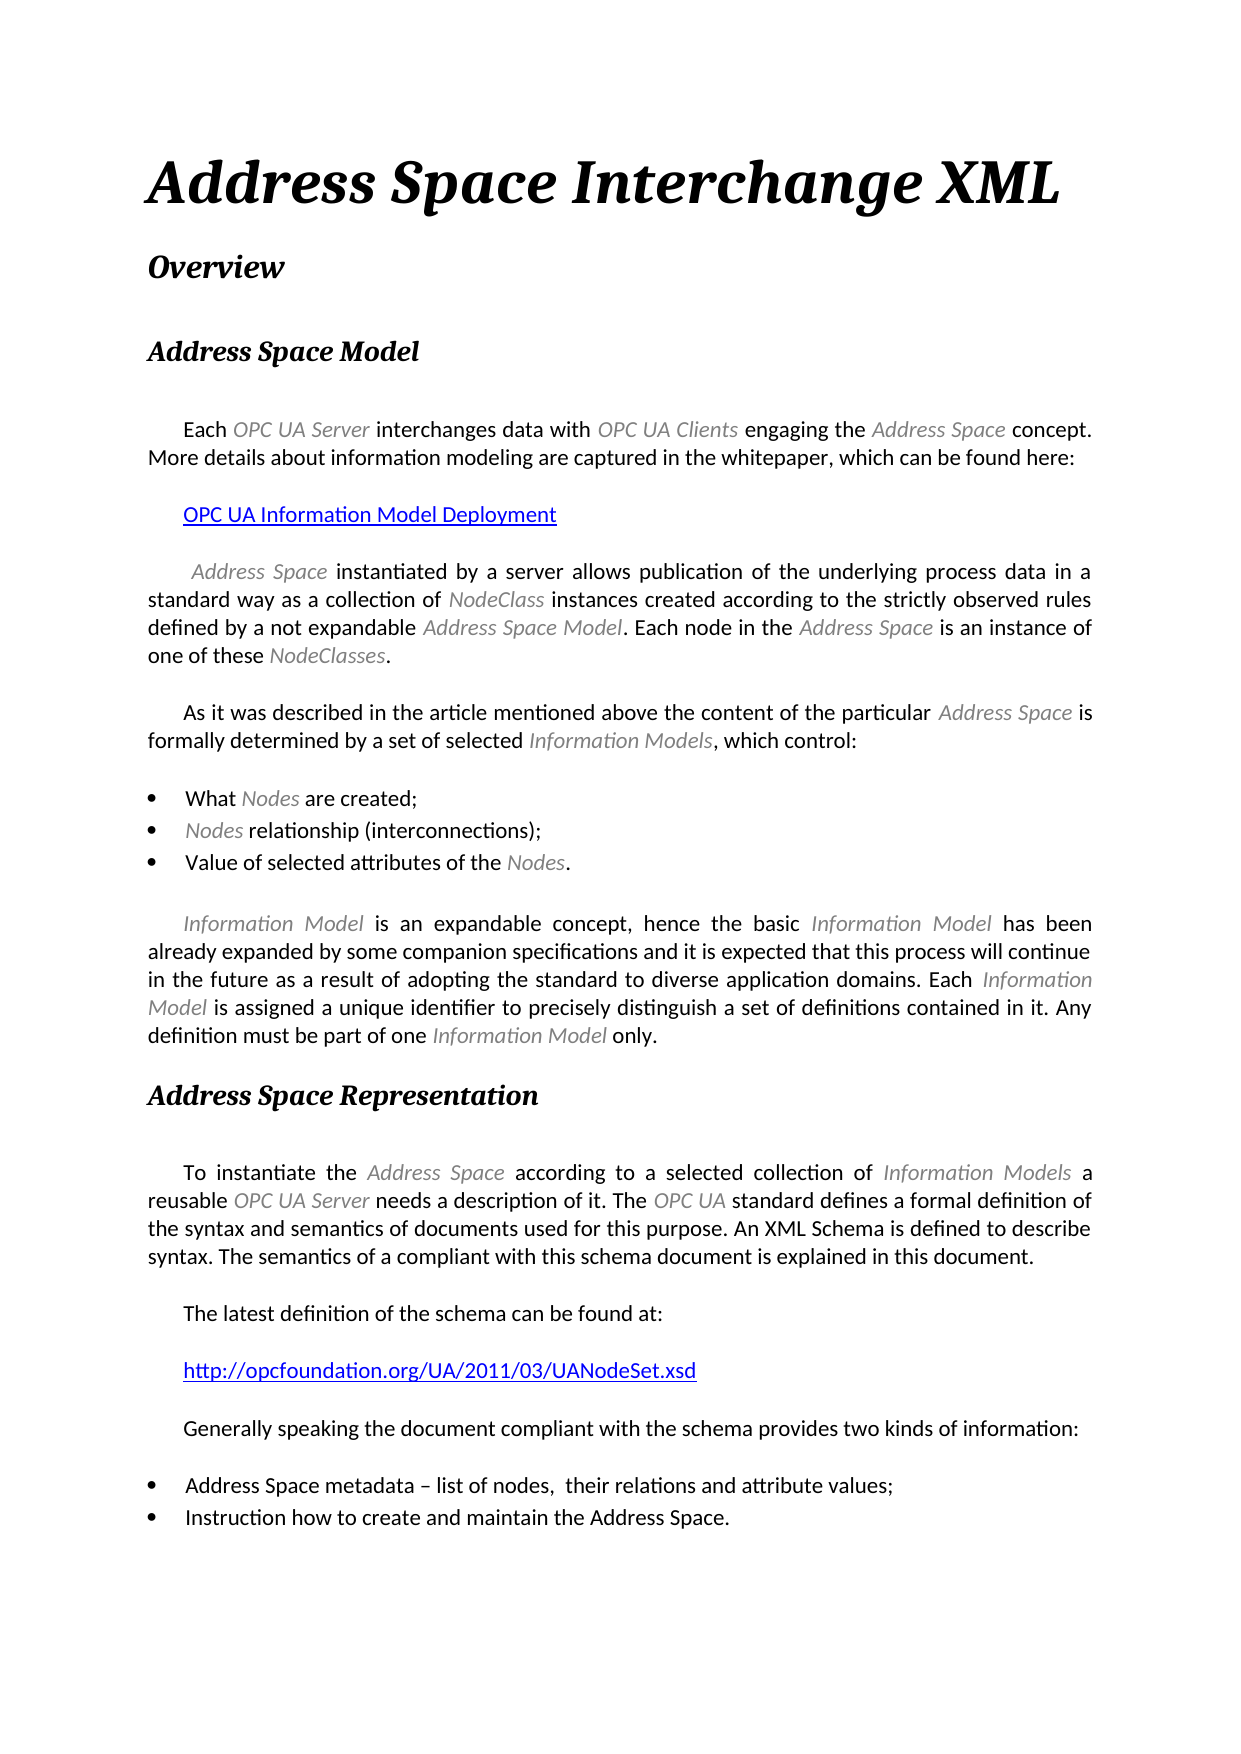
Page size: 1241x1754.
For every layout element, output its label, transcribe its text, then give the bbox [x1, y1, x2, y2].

text Information Model is an expandable concept, hence the basic Information Model has been already expanded by some companion specifications and it is expected that this process will continue in the future as a result of adopting the standard to diverse application domains. Each Information Model is assigned a unique identifier to precisely distinguish a set of definitions contained in it. Any definition must be part of one Information Model only. [148, 909, 1093, 1049]
text Generally speaking the document compliant with the schema provides two kinds of information: [148, 1414, 1093, 1442]
list Instruction how to create and maintain the Address Space. [148, 1503, 1093, 1531]
title Address Space Interchange XML [148, 148, 1093, 219]
subtitle Overview [148, 249, 1093, 287]
list What Nodes are created; [148, 784, 1093, 812]
text To instantiate the Address Space according to a selected collection of Information Models a reusable OPC UA Server needs a description of it. The OPC UA standard defines a formal definition of the syntax and semantics of documents used for this purpose. An XML Schema is defined to describe syntax. The semantics of a compliant with this schema document is explained in this document. [148, 1158, 1093, 1270]
text The latest definition of the schema can be found at: [148, 1299, 1093, 1327]
list Address Space metadata – list of nodes, their relations and attribute values; [148, 1471, 1093, 1499]
text As it was described in the article mentioned above the content of the particular Address Space is formally determined by a set of selected Information Models, which control: [148, 698, 1093, 754]
list Value of selected attributes of the Nodes. [148, 848, 1093, 876]
list Nodes relationship (interconnections); [148, 816, 1093, 844]
text Address Space instantiated by a server allows publication of the underlying process data in a standard way as a collection of NodeClass instances created according to the strictly observed rules defined by a not expandable Address Space Model. Each node in the Address Space is an instance of one of these NodeClasses. [148, 557, 1093, 669]
text Each OPC UA Server interchanges data with OPC UA Clients engaging the Address Space concept. More details about information modeling are captured in the whitepaper, which can be found here: [148, 415, 1093, 471]
text OPC UA Information Model Deployment [148, 500, 1093, 528]
text http://opcfoundation.org/UA/2011/03/UANodeSet.xsd [148, 1357, 1093, 1384]
subtitle Address Space Model [148, 335, 1093, 369]
subtitle Address Space Representation [148, 1079, 1093, 1112]
